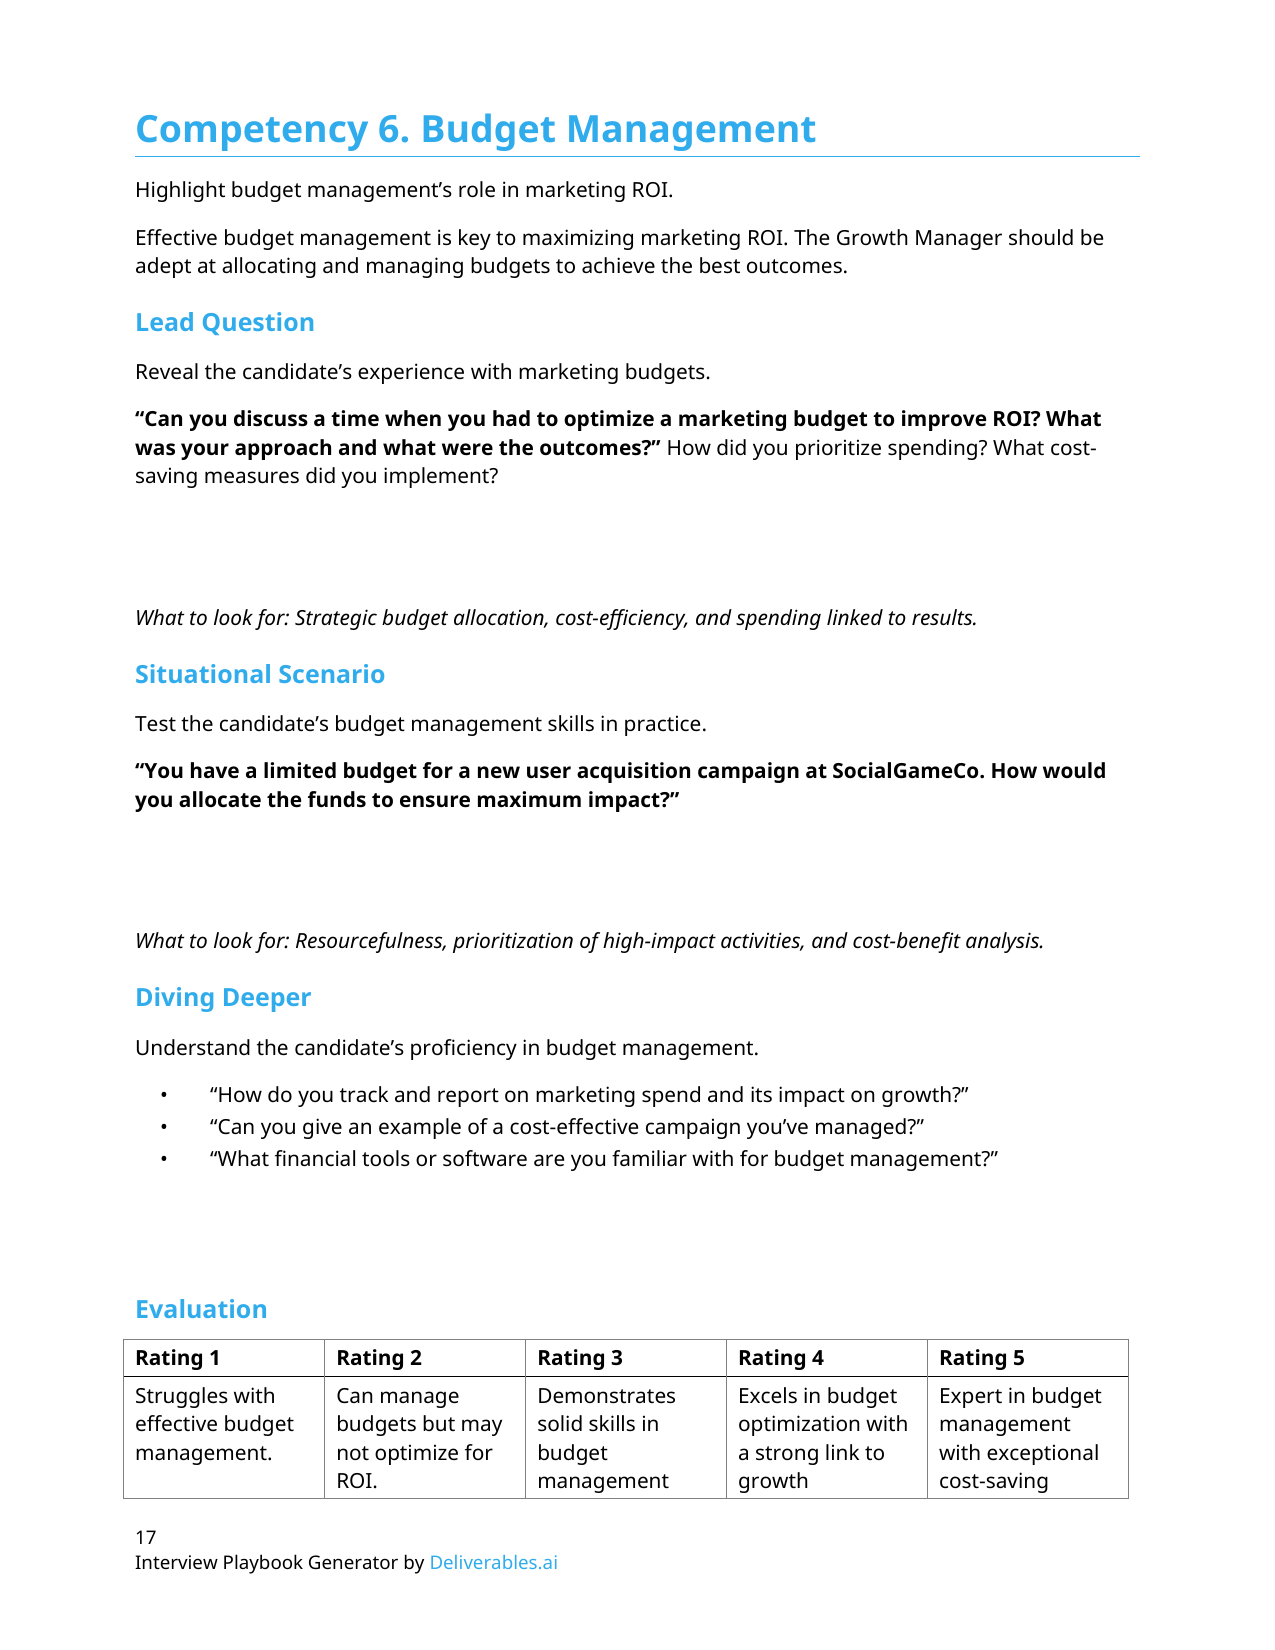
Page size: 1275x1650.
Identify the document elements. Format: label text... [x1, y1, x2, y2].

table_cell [325, 1377, 525, 1498]
table_header Rating 1 [124, 1340, 324, 1376]
list “How do you track and report on marketing spend and its impact on growth?” [160, 1080, 1140, 1108]
text “You have a limited budget for a new user acquisition campaign at SocialGameCo. How would you allocate the funds to ensure maximum impact?” [135, 756, 1140, 813]
subtitle Competency 6. Budget Management [135, 102, 1140, 156]
list “What financial tools or software are you familiar with for budget management?” [160, 1144, 1140, 1173]
text Understand the candidate’s proficiency in budget management. [135, 1033, 1140, 1061]
text Reveal the candidate’s experience with marketing budgets. [135, 357, 1140, 386]
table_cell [124, 1377, 324, 1498]
text “Can you discuss a time when you had to optimize a marketing budget to improve ROI? What was your approach and what were the outcomes?” How did you prioritize spending? What cost-saving measures did you implement? [135, 404, 1140, 490]
subtitle Diving Deeper [135, 980, 1140, 1014]
subtitle Situational Scenario [135, 656, 1140, 690]
text Test the candidate’s budget management skills in practice. [135, 709, 1140, 738]
text What to look for: Resourcefulness, prioritization of high-impact activities, and cost-benefit analysis. [135, 926, 1140, 955]
subtitle Lead Question [135, 304, 1140, 338]
table_header Rating 3 [526, 1340, 726, 1376]
subtitle Evaluation [135, 1292, 1140, 1326]
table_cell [727, 1377, 927, 1498]
table_header Rating 4 [727, 1340, 927, 1376]
list “Can you give an example of a cost-effective campaign you’ve managed?” [160, 1112, 1140, 1140]
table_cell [928, 1377, 1128, 1498]
table_header Rating 5 [928, 1340, 1128, 1376]
text Highlight budget management’s role in marketing ROI. [135, 175, 1140, 204]
text Effective budget management is key to maximizing marketing ROI. The Growth Manager should be adept at allocating and managing budgets to achieve the best outcomes. [135, 223, 1140, 279]
table_header Rating 2 [325, 1340, 525, 1376]
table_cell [526, 1377, 726, 1498]
text What to look for: Strategic budget allocation, cost-efficiency, and spending linked to results. [135, 603, 1140, 631]
